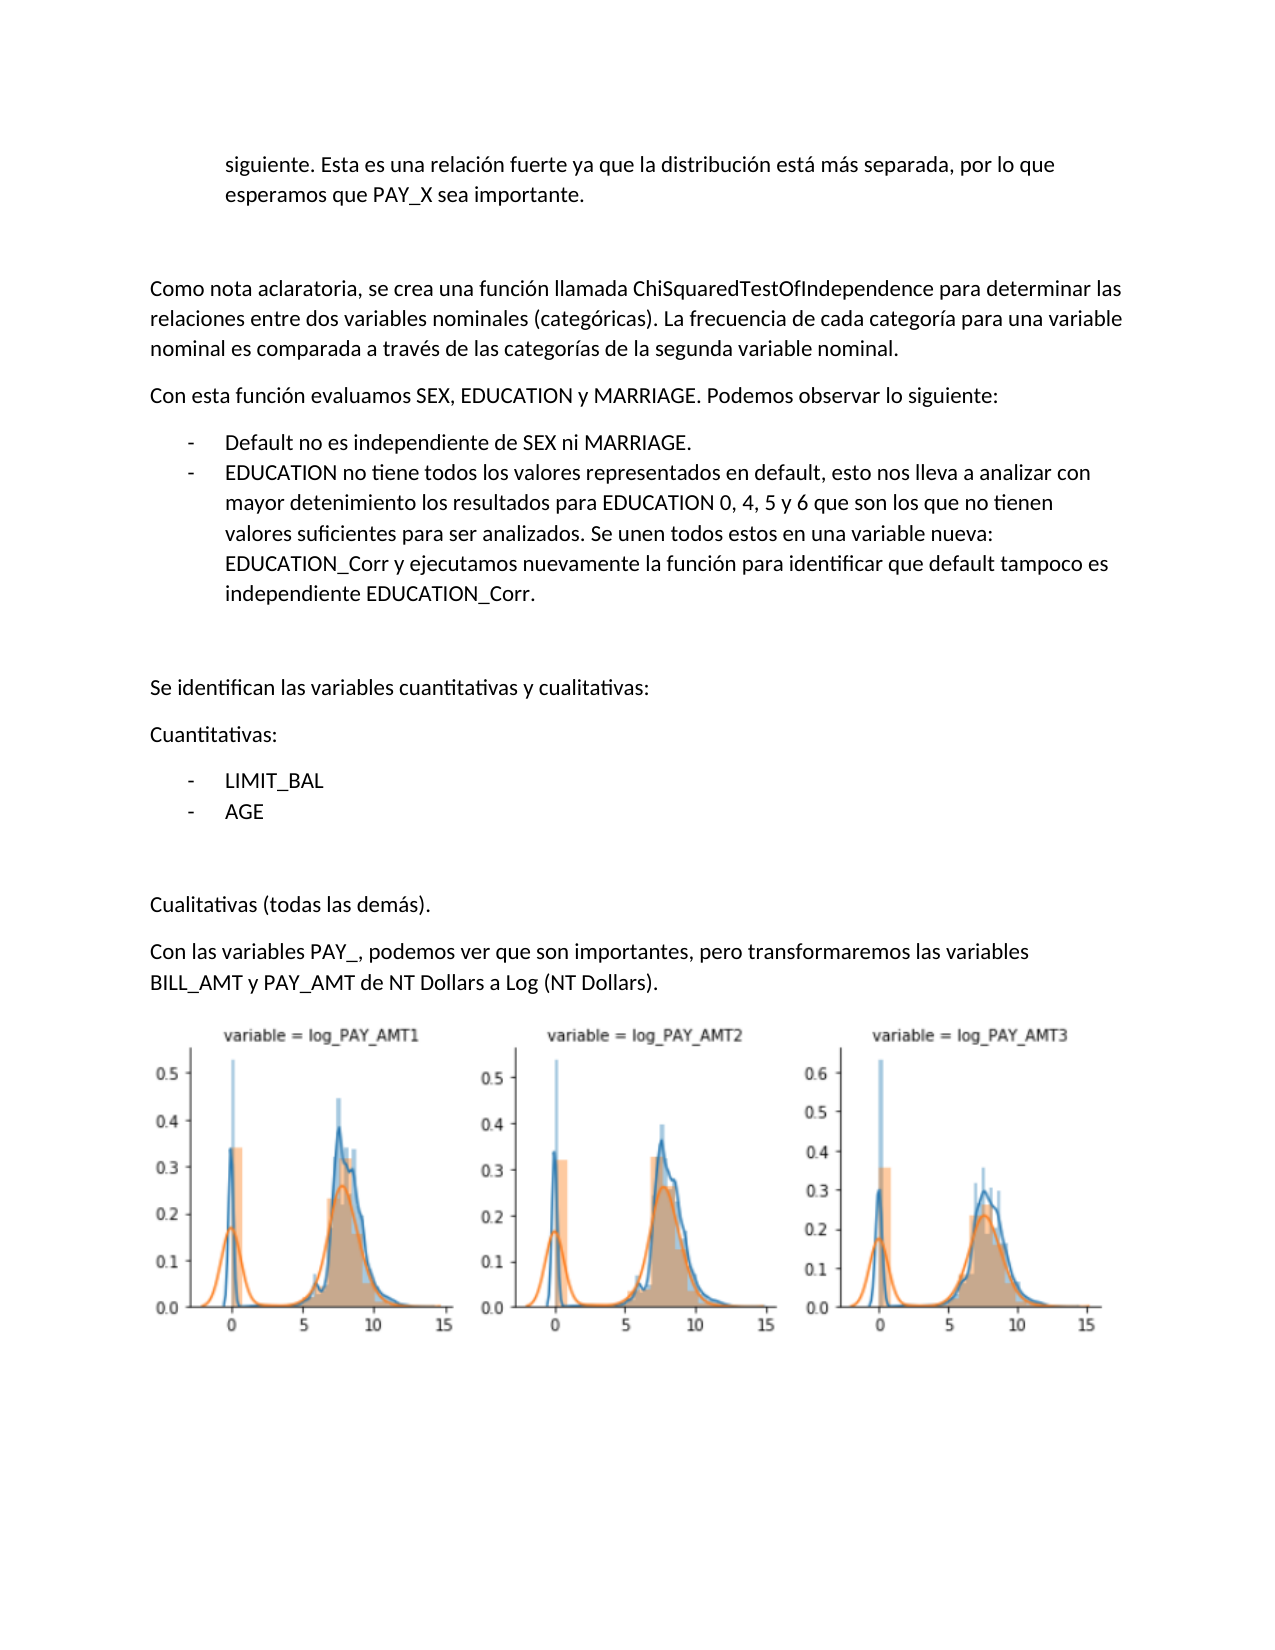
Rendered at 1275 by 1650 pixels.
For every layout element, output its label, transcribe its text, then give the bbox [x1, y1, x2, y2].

text Se identifican las variables cuantitativas y cualitativas: [150, 673, 1125, 701]
text Con esta función evaluamos SEX, EDUCATION y MARRIAGE. Podemos observar lo siguiente: [150, 381, 1125, 409]
picture [150, 1014, 1125, 1342]
text Cuantitativas: [150, 720, 1125, 748]
text Con las variables PAY_, podemos ver que son importantes, pero transformaremos las variables BILL_AMT y PAY_AMT de NT Dollars a Log (NT Dollars). [150, 937, 1125, 996]
list AGE [187, 797, 1125, 825]
list LIMIT_BAL [187, 767, 1125, 795]
text Cualitativas (todas las demás). [150, 891, 1125, 919]
list Default no es independiente de SEX ni MARRIAGE. [187, 428, 1125, 456]
text Como nota aclaratoria, se crea una función llamada ChiSquaredTestOfIndependence para determinar las relaciones entre dos variables nominales (categóricas). La frecuencia de cada categoría para una variable nominal es comparada a través de las categorías de la segunda variable nominal. [150, 274, 1125, 362]
list EDUCATION no tiene todos los valores representados en default, esto nos lleva a analizar con mayor detenimiento los resultados para EDUCATION 0, 4, 5 y 6 que son los que no tienen valores suficientes para ser analizados. Se unen todos estos en una variable nueva: EDUCATION_Corr y ejecutamos nuevamente la función para identificar que default tampoco es independiente EDUCATION_Corr. [187, 458, 1125, 607]
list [187, 150, 1125, 208]
